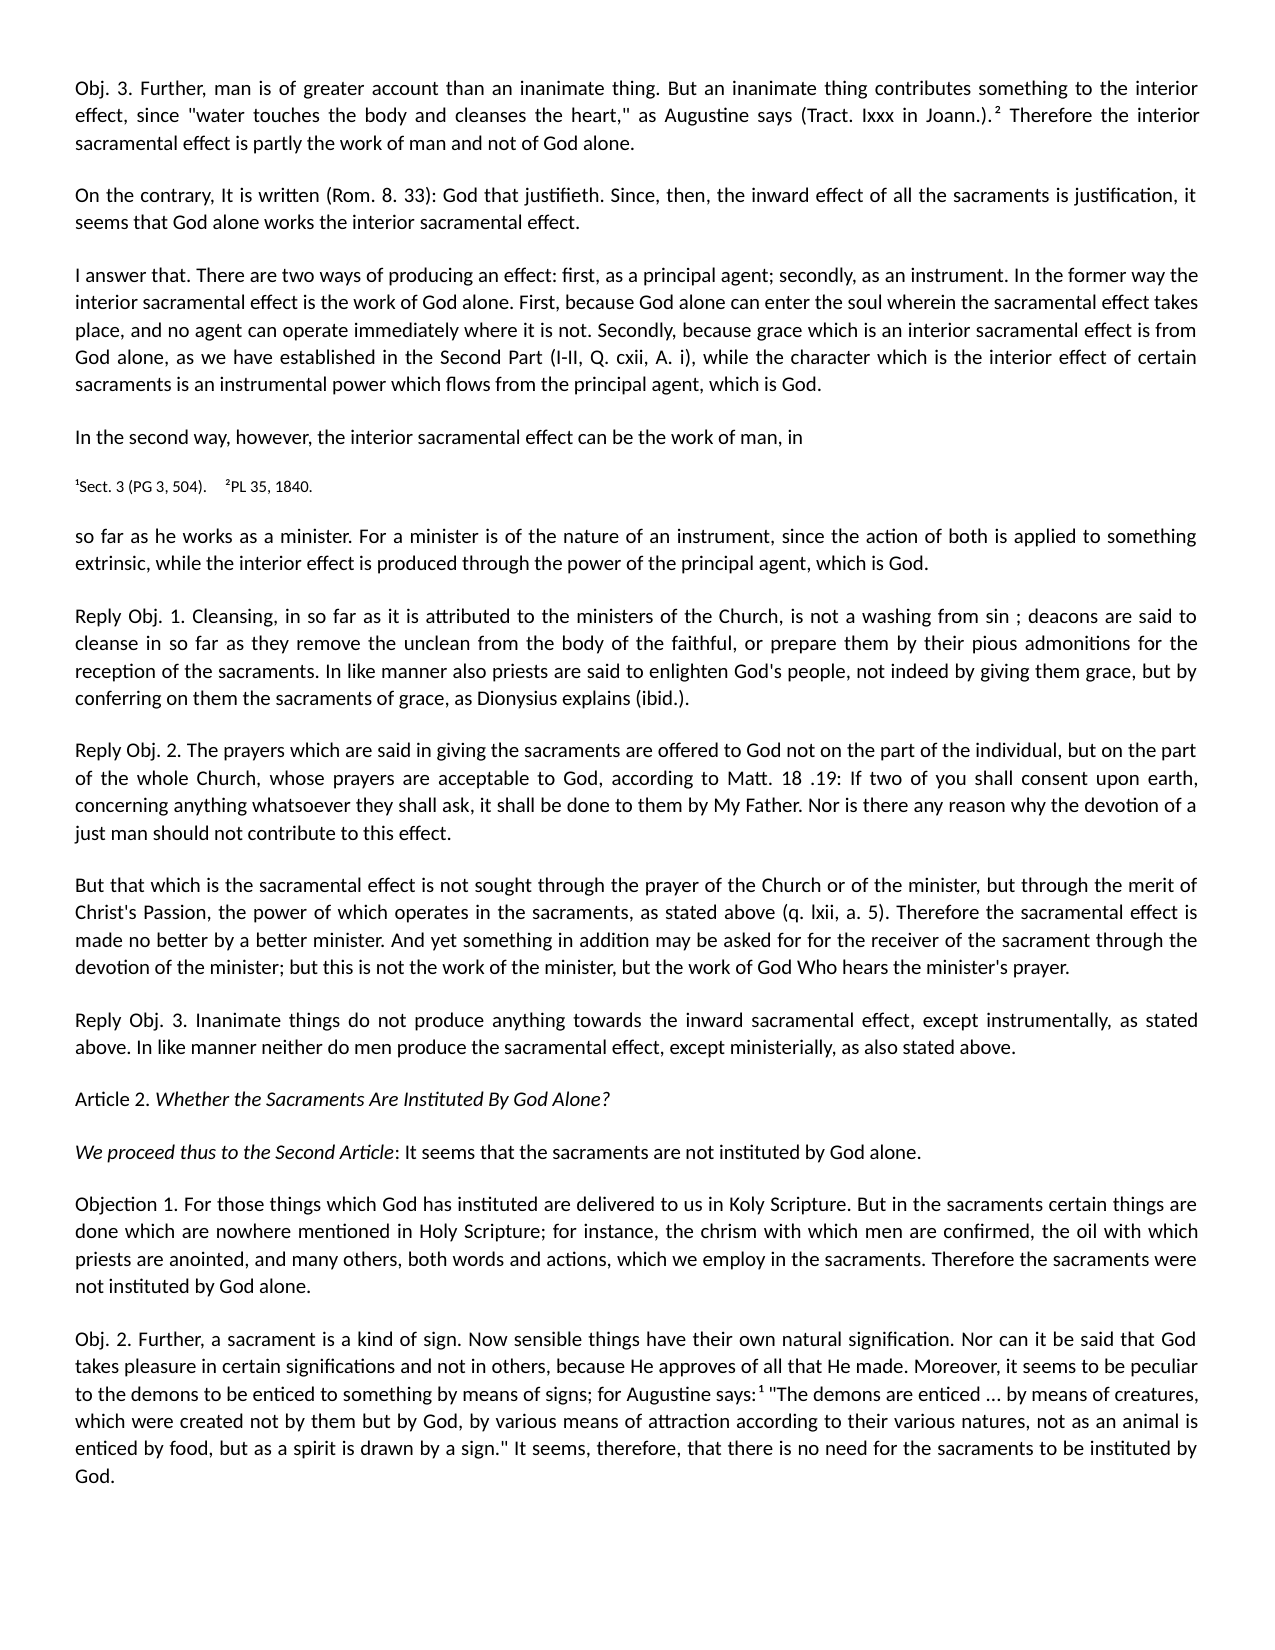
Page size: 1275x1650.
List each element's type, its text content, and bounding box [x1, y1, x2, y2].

text On the contrary, It is written (Rom. 8. 33): God that justifieth. Since, then, the inward effect of all the sacraments is justification, it seems that God alone works the interior sacramental effect. [75, 182, 1200, 235]
text Obj. 2. Further, a sacrament is a kind of sign. Now sensible things have their own natural signification. Nor can it be said that God takes pleasure in certain significations and not in others, because He approves of all that He made. Moreover, it seems to be peculiar to the demons to be enticed to something by means of signs; for Augustine says:¹ "The demons are enticed ... by means of creatures, which were created not by them but by God, by various means of attraction according to their various natures, not as an animal is enticed by food, but as a spirit is drawn by a sign." It seems, therefore, that there is no need for the sacraments to be instituted by God. [75, 1326, 1200, 1488]
text In the second way, however, the interior sacramental effect can be the work of man, in [75, 424, 1200, 449]
text Obj. 3. Further, man is of greater account than an inanimate thing. But an inanimate thing contributes something to the interior effect, since "water touches the body and cleanses the heart," as Augustine says (Tract. Ixxx in Joann.).² Therefore the interior sacramental effect is partly the work of man and not of God alone. [75, 75, 1200, 155]
text Reply Obj. 3. Inanimate things do not produce anything towards the inward sacramental effect, except instrumentally, as stated above. In like manner neither do men produce the sacramental effect, except ministerially, as also stated above. [75, 1007, 1200, 1059]
text ¹Sect. 3 (PG 3, 504). ²PL 35, 1840. [75, 476, 1200, 497]
text Objection 1. For those things which God has instituted are delivered to us in Koly Scripture. But in the sacraments certain things are done which are nowhere mentioned in Holy Scripture; for instance, the chrism with which men are confirmed, the oil with which priests are anointed, and many others, both words and actions, which we employ in the sacraments. Therefore the sacraments were not instituted by God alone. [75, 1191, 1200, 1299]
text so far as he works as a minister. For a minister is of the nature of an instrument, since the action of both is applied to something extrinsic, while the interior effect is produced through the power of the principal agent, which is God. [75, 523, 1200, 576]
text Article 2. Whether the Sacraments Are Instituted By God Alone? [75, 1087, 1200, 1112]
text Reply Obj. 1. Cleansing, in so far as it is attributed to the ministers of the Church, is not a washing from sin ; deacons are said to cleanse in so far as they remove the unclean from the body of the faithful, or prepare them by their pious admonitions for the reception of the sacraments. In like manner also priests are said to enlighten God's people, not indeed by giving them grace, but by conferring on them the sacraments of grace, as Dionysius explains (ibid.). [75, 603, 1200, 711]
text But that which is the sacramental effect is not sought through the prayer of the Church or of the minister, but through the merit of Christ's Passion, the power of which operates in the sacraments, as stated above (q. lxii, a. 5). Therefore the sacramental effect is made no better by a better minister. And yet something in addition may be asked for for the receiver of the sacrament through the devotion of the minister; but this is not the work of the minister, but the work of God Who hears the minister's prayer. [75, 872, 1200, 980]
text We proceed thus to the Second Article: It seems that the sacraments are not instituted by God alone. [75, 1139, 1200, 1164]
text I answer that. There are two ways of producing an effect: first, as a principal agent; secondly, as an instrument. In the former way the interior sacramental effect is the work of God alone. First, because God alone can enter the soul wherein the sacramental effect takes place, and no agent can operate immediately where it is not. Secondly, because grace which is an interior sacramental effect is from God alone, as we have established in the Second Part (I-II, Q. cxii, A. i), while the character which is the interior effect of certain sacraments is an instrumental power which flows from the principal agent, which is God. [75, 262, 1200, 397]
text Reply Obj. 2. The prayers which are said in giving the sacraments are offered to God not on the part of the individual, but on the part of the whole Church, whose prayers are acceptable to God, according to Matt. 18 .19: If two of you shall consent upon earth, concerning anything whatsoever they shall ask, it shall be done to them by My Father. Nor is there any reason why the devotion of a just man should not contribute to this effect. [75, 738, 1200, 845]
